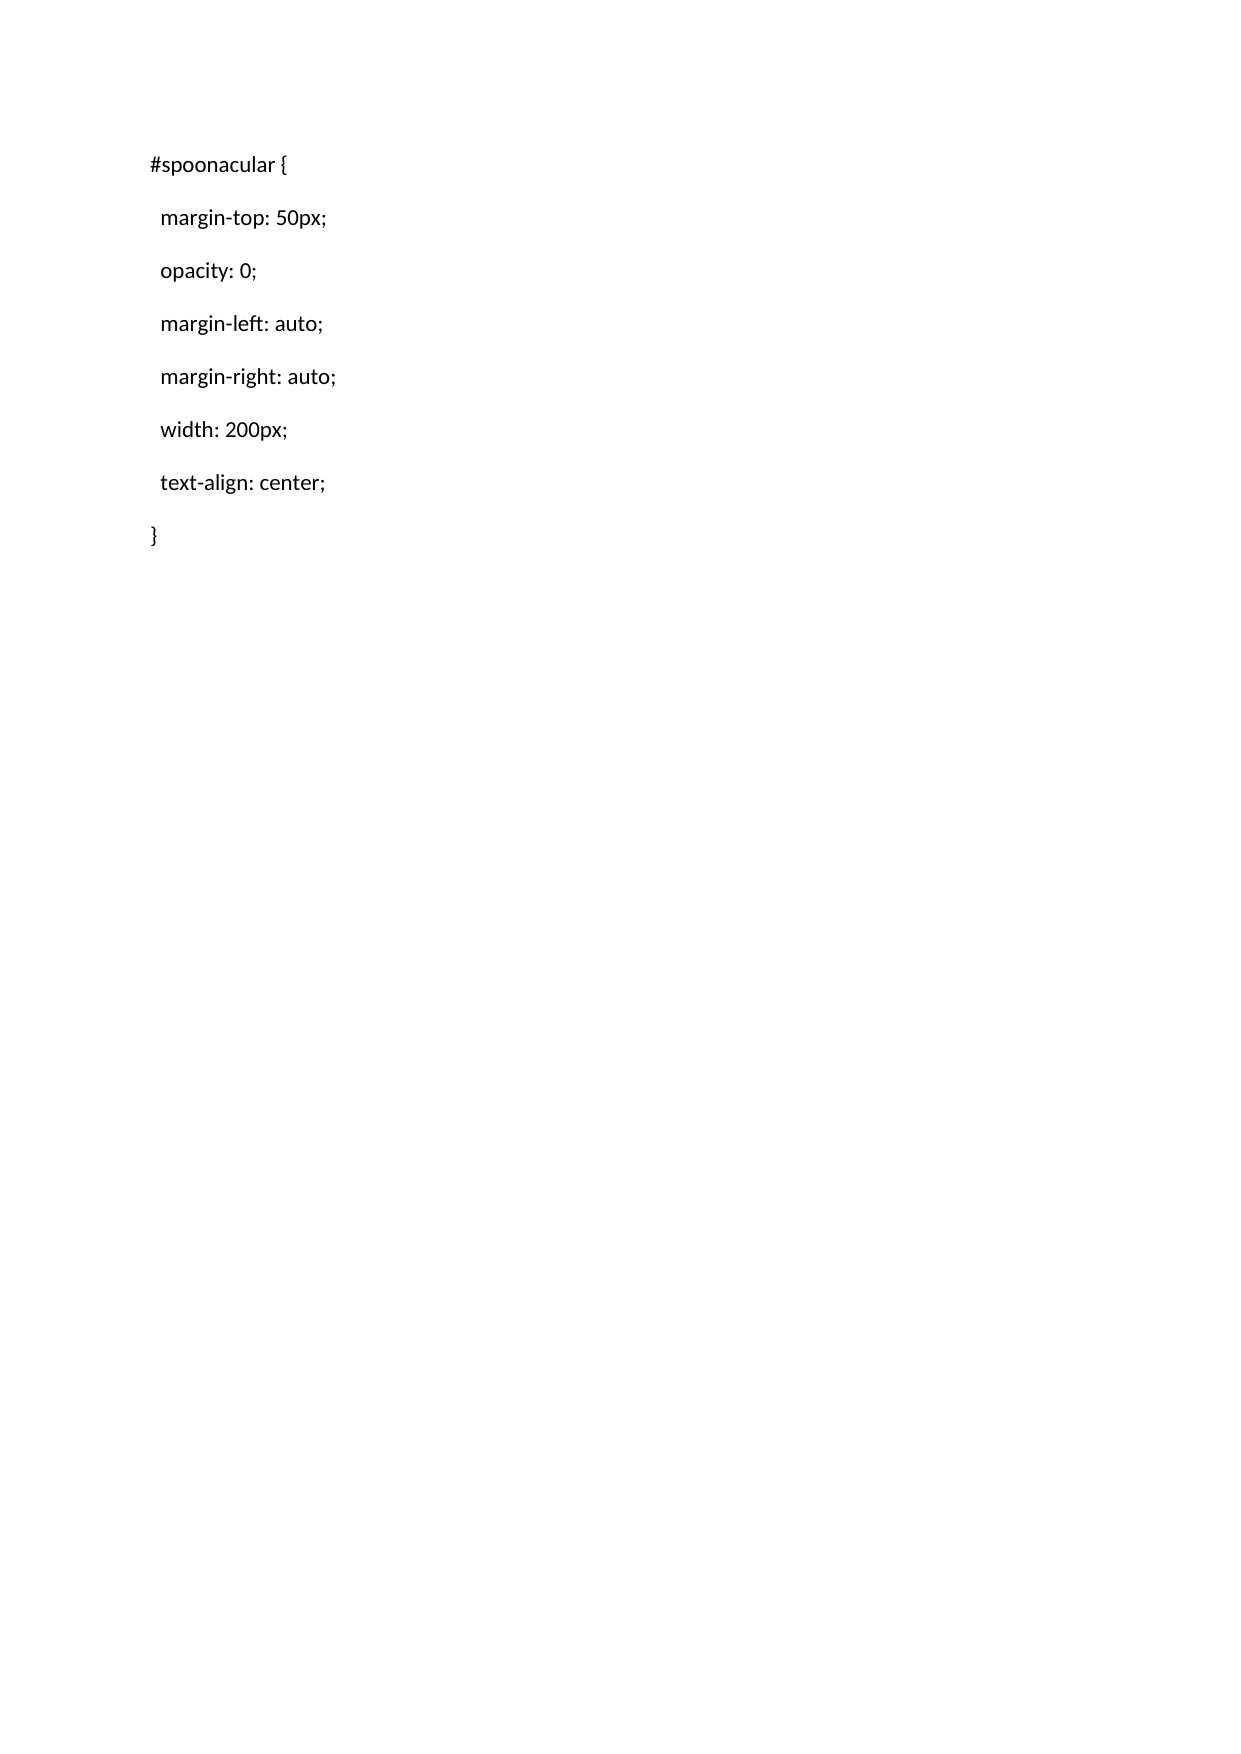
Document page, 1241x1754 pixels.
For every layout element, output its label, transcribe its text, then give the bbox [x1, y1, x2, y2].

text } [150, 521, 1090, 549]
text margin-left: auto; [150, 309, 1090, 337]
text #spoonacular { [150, 150, 1090, 178]
text margin-top: 50px; [150, 203, 1090, 231]
text margin-right: auto; [150, 362, 1090, 390]
text opacity: 0; [150, 256, 1090, 284]
text text-align: center; [150, 468, 1090, 496]
text width: 200px; [150, 415, 1090, 443]
